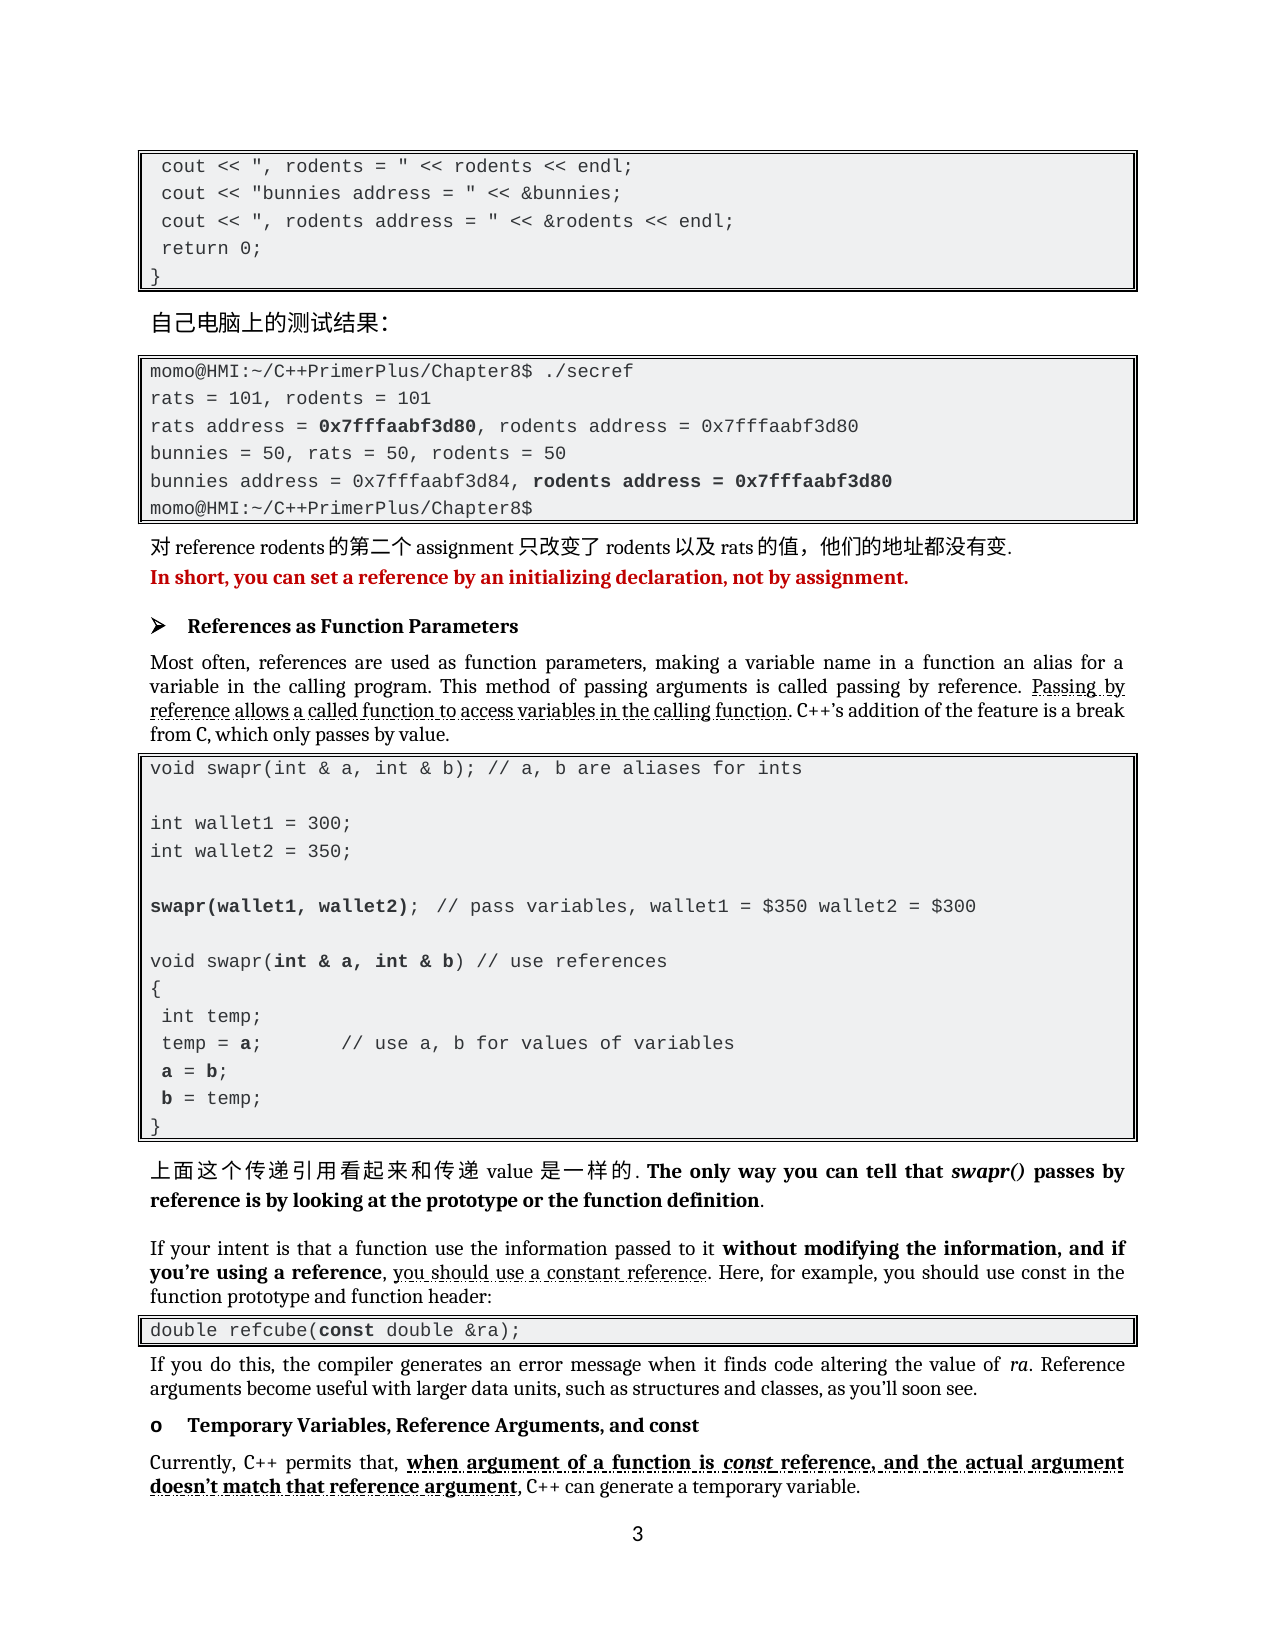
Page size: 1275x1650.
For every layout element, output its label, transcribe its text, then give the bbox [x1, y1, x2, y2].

text momo@HMI:~/C++PrimerPlus/Chapter8$ [142, 492, 1133, 520]
text } [142, 260, 1133, 288]
text int wallet2 = 350; [142, 835, 1133, 863]
text bunnies address = 0x7fffaabf3d84, rodents address = 0x7fffaabf3d80 [142, 465, 1133, 492]
list Temporary Variables, Reference Arguments, and const [150, 1413, 1125, 1438]
text b = temp; [142, 1083, 1133, 1110]
text temp = a; // use a, b for values of variables [142, 1028, 1133, 1055]
text Currently, C++ permits that, when argument of a function is const reference, and the actual argument doesn’t match that reference argument, C++ can generate a temporary variable. [150, 1451, 1125, 1499]
text 对reference rodents的第二个assignment只改变了rodents以及rats的值，他们的地址都没有变. [150, 531, 1125, 561]
text int wallet1 = 300; [142, 808, 1133, 835]
list References as Function Parameters [150, 614, 1125, 638]
text void swapr(int & a, int & b); // a, b are aliases for ints [142, 757, 1133, 780]
text void swapr(int & a, int & b) // use references [142, 945, 1133, 973]
text return 0; [142, 232, 1133, 260]
text double refcube(const double &ra); [142, 1319, 1133, 1343]
text If you do this, the compiler generates an error message when it finds code altering the value of ra. Reference arguments become useful with larger data units, such as structures and classes, as you’ll soon see. [150, 1353, 1125, 1401]
text cout << "bunnies address = " << &bunnies; [142, 177, 1133, 205]
text If your intent is that a function use the information passed to it without modifying the information, and if you’re using a reference, you should use a constant reference. Here, for example, you should use const in the function prototype and function header: [150, 1237, 1125, 1309]
text } [142, 1110, 1133, 1138]
text bunnies = 50, rats = 50, rodents = 50 [142, 437, 1133, 465]
text { [142, 973, 1133, 1000]
text cout << ", rodents = " << rodents << endl; [142, 154, 1133, 177]
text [142, 205, 1133, 232]
text rats address = 0x7fffaabf3d80, rodents address = 0x7fffaabf3d80 [142, 410, 1133, 437]
text 自己电脑上的测试结果： [150, 304, 1125, 338]
text Most often, references are used as function parameters, making a variable name in a function an alias for a variable in the calling program. This method of passing arguments is called passing by reference. Passing by reference allows a called function to access variables in the calling function. C++’s addition of the feature is a break from C, which only passes by value. [150, 651, 1125, 747]
text momo@HMI:~/C++PrimerPlus/Chapter8$ ./secref [142, 359, 1133, 382]
text In short, you can set a reference by an initializing declaration, not by assignment. [150, 565, 1125, 589]
text int temp; [142, 1000, 1133, 1028]
text a = b; [142, 1055, 1133, 1083]
text swapr(wallet1, wallet2); // pass variables, wallet1 = $350 wallet2 = $300 [142, 890, 1133, 918]
text 上面这个传递引用看起来和传递value是一样的. The only way you can tell that swapr() passes by reference is by looking at the prototype or the function definition. [150, 1155, 1125, 1212]
text rats = 101, rodents = 101 [142, 382, 1133, 410]
